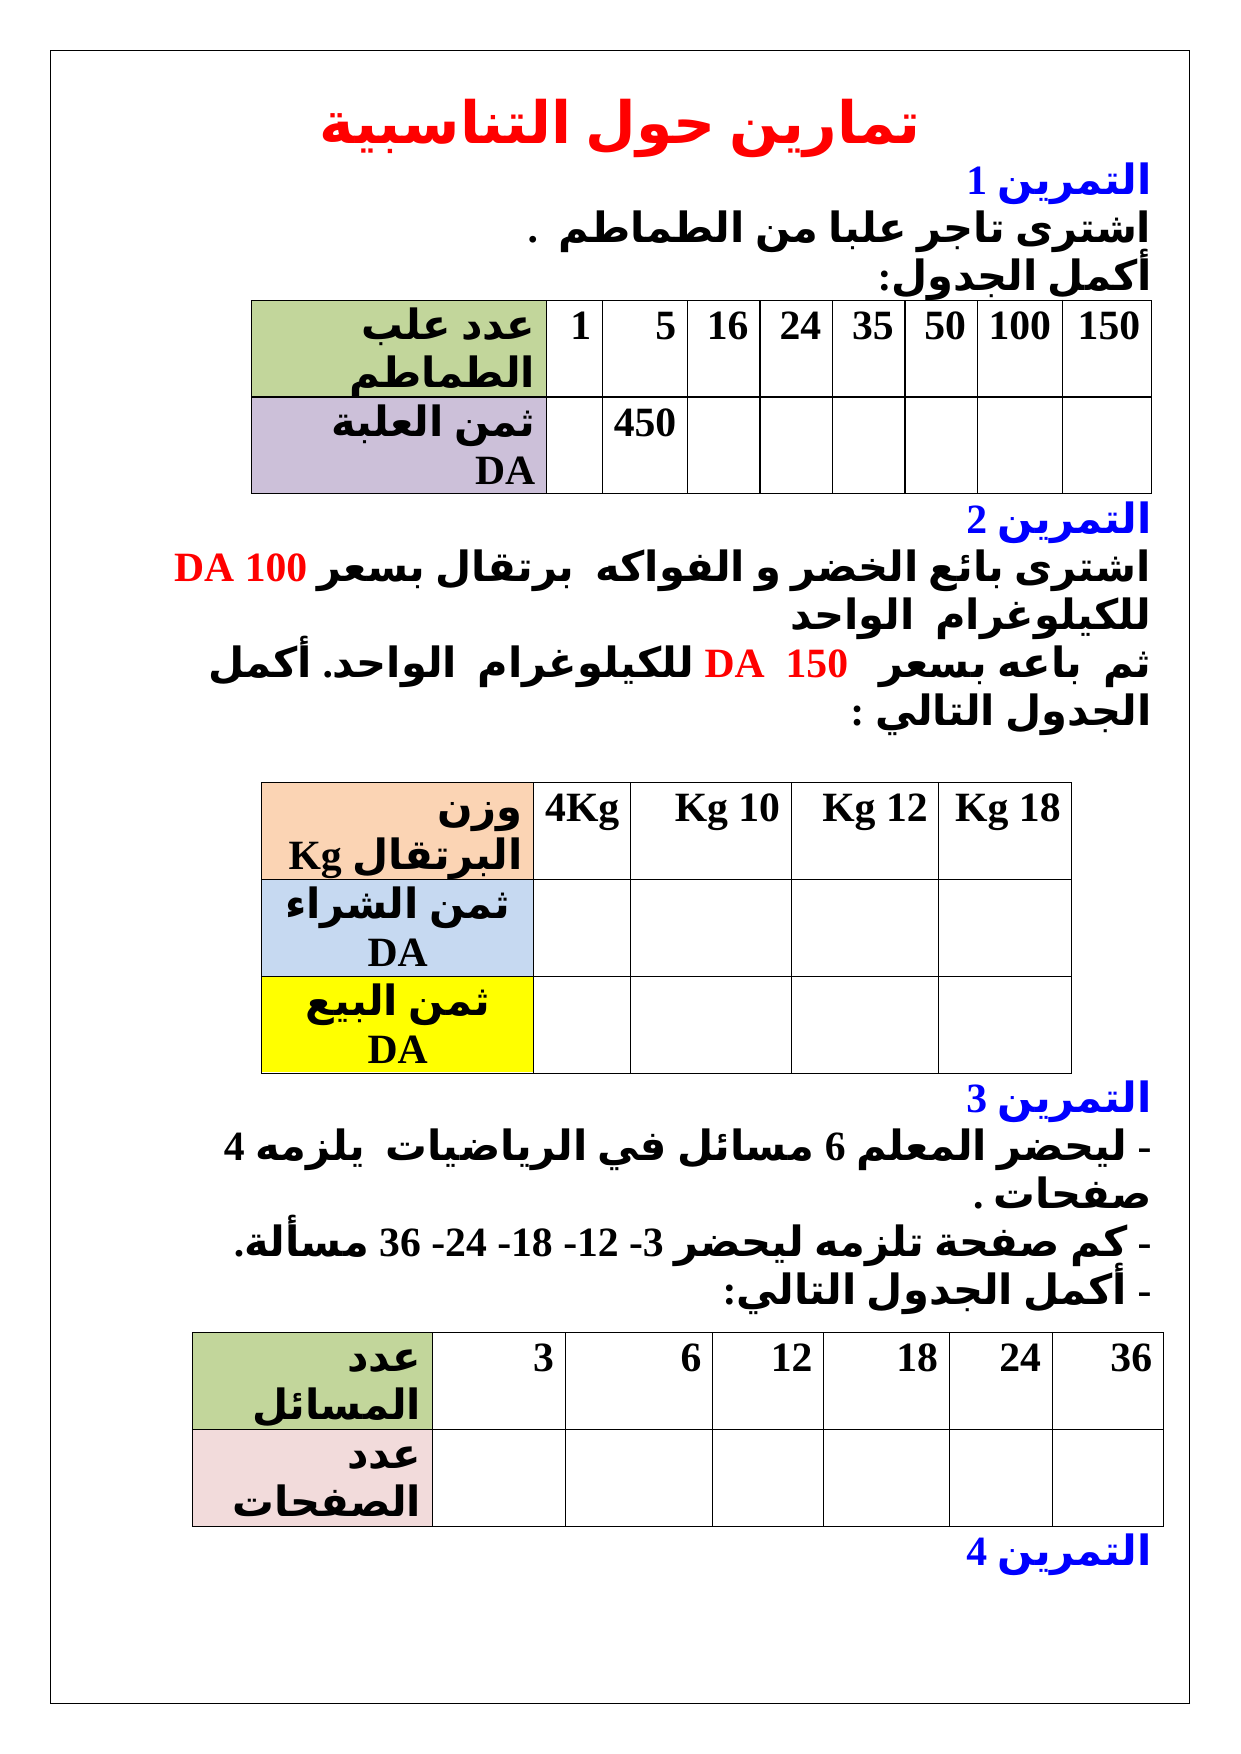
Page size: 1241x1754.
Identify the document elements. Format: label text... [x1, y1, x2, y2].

table_cell [761, 398, 832, 493]
table_header 50 [906, 301, 977, 396]
table_header 36 [1053, 1333, 1163, 1429]
table_header 150 [1063, 301, 1151, 396]
table_cell [824, 1430, 949, 1526]
table_cell [631, 880, 791, 976]
table_cell [433, 1430, 565, 1526]
table_cell ثمن العلبة DA [252, 398, 546, 493]
table_cell [534, 977, 630, 1072]
text اشترى تاجر علبا من الطماطم . [89, 204, 1152, 252]
table_header 3 [433, 1333, 565, 1429]
table_cell عدد الصفحات [193, 1430, 432, 1526]
table_cell [1063, 398, 1151, 493]
text أكمل الجدول: [89, 252, 1152, 299]
text التمرين 3 [89, 1073, 1152, 1121]
table_header عدد المسائل [193, 1333, 432, 1429]
table_cell [978, 398, 1062, 493]
table_header 5 [603, 301, 687, 396]
table_cell [688, 398, 759, 493]
table_header 12 [713, 1333, 823, 1429]
text اشترى بائع الخضر و الفواكه برتقال بسعر DA 100 للكيلوغرام الواحد [89, 542, 1152, 638]
table_header وزن البرتقال Kg [262, 783, 533, 879]
table_header 16 [688, 301, 759, 396]
text تمارين حول التناسبية [89, 89, 1152, 156]
text التمرين 1 [89, 156, 1152, 204]
table_header 6 [566, 1333, 712, 1429]
table_header 12 Kg [792, 783, 938, 879]
table_header 18 Kg [939, 783, 1071, 879]
table_cell [939, 977, 1071, 1072]
table_cell [631, 977, 791, 1072]
text ثم باعه بسعر DA 150 للكيلوغرام الواحد. أكمل الجدول التالي : [89, 638, 1152, 734]
table_header 100 [978, 301, 1062, 396]
table_cell [1053, 1430, 1163, 1526]
table_cell [950, 1430, 1052, 1526]
text - أكمل الجدول التالي: [89, 1265, 1152, 1313]
table_header 4Kg [534, 783, 630, 879]
table_header 10 Kg [631, 783, 791, 879]
table_cell [534, 880, 630, 976]
table_header 35 [833, 301, 904, 396]
text - ليحضر المعلم 6 مسائل في الرياضيات يلزمه 4 صفحات . [89, 1121, 1152, 1217]
table_cell [547, 398, 602, 493]
table_header 18 [824, 1333, 949, 1429]
table_cell [792, 977, 938, 1072]
table_cell [792, 880, 938, 976]
table_cell [566, 1430, 712, 1526]
table_header 1 [547, 301, 602, 396]
text التمرين 2 [89, 494, 1152, 542]
table_header 24 [950, 1333, 1052, 1429]
text - كم صفحة تلزمه ليحضر 3- 12- 18- 24- 36 مسألة. [89, 1217, 1152, 1265]
table_header عدد علب الطماطم [252, 301, 546, 396]
table_cell ثمن البيع DA [262, 977, 533, 1072]
table_header 24 [761, 301, 832, 396]
table_cell [713, 1430, 823, 1526]
table_cell 450 [603, 398, 687, 493]
table_cell ثمن الشراء DA [262, 880, 533, 976]
table_cell [906, 398, 977, 493]
table_cell [833, 398, 904, 493]
table_cell [939, 880, 1071, 976]
text التمرين 4 [89, 1457, 1152, 1574]
